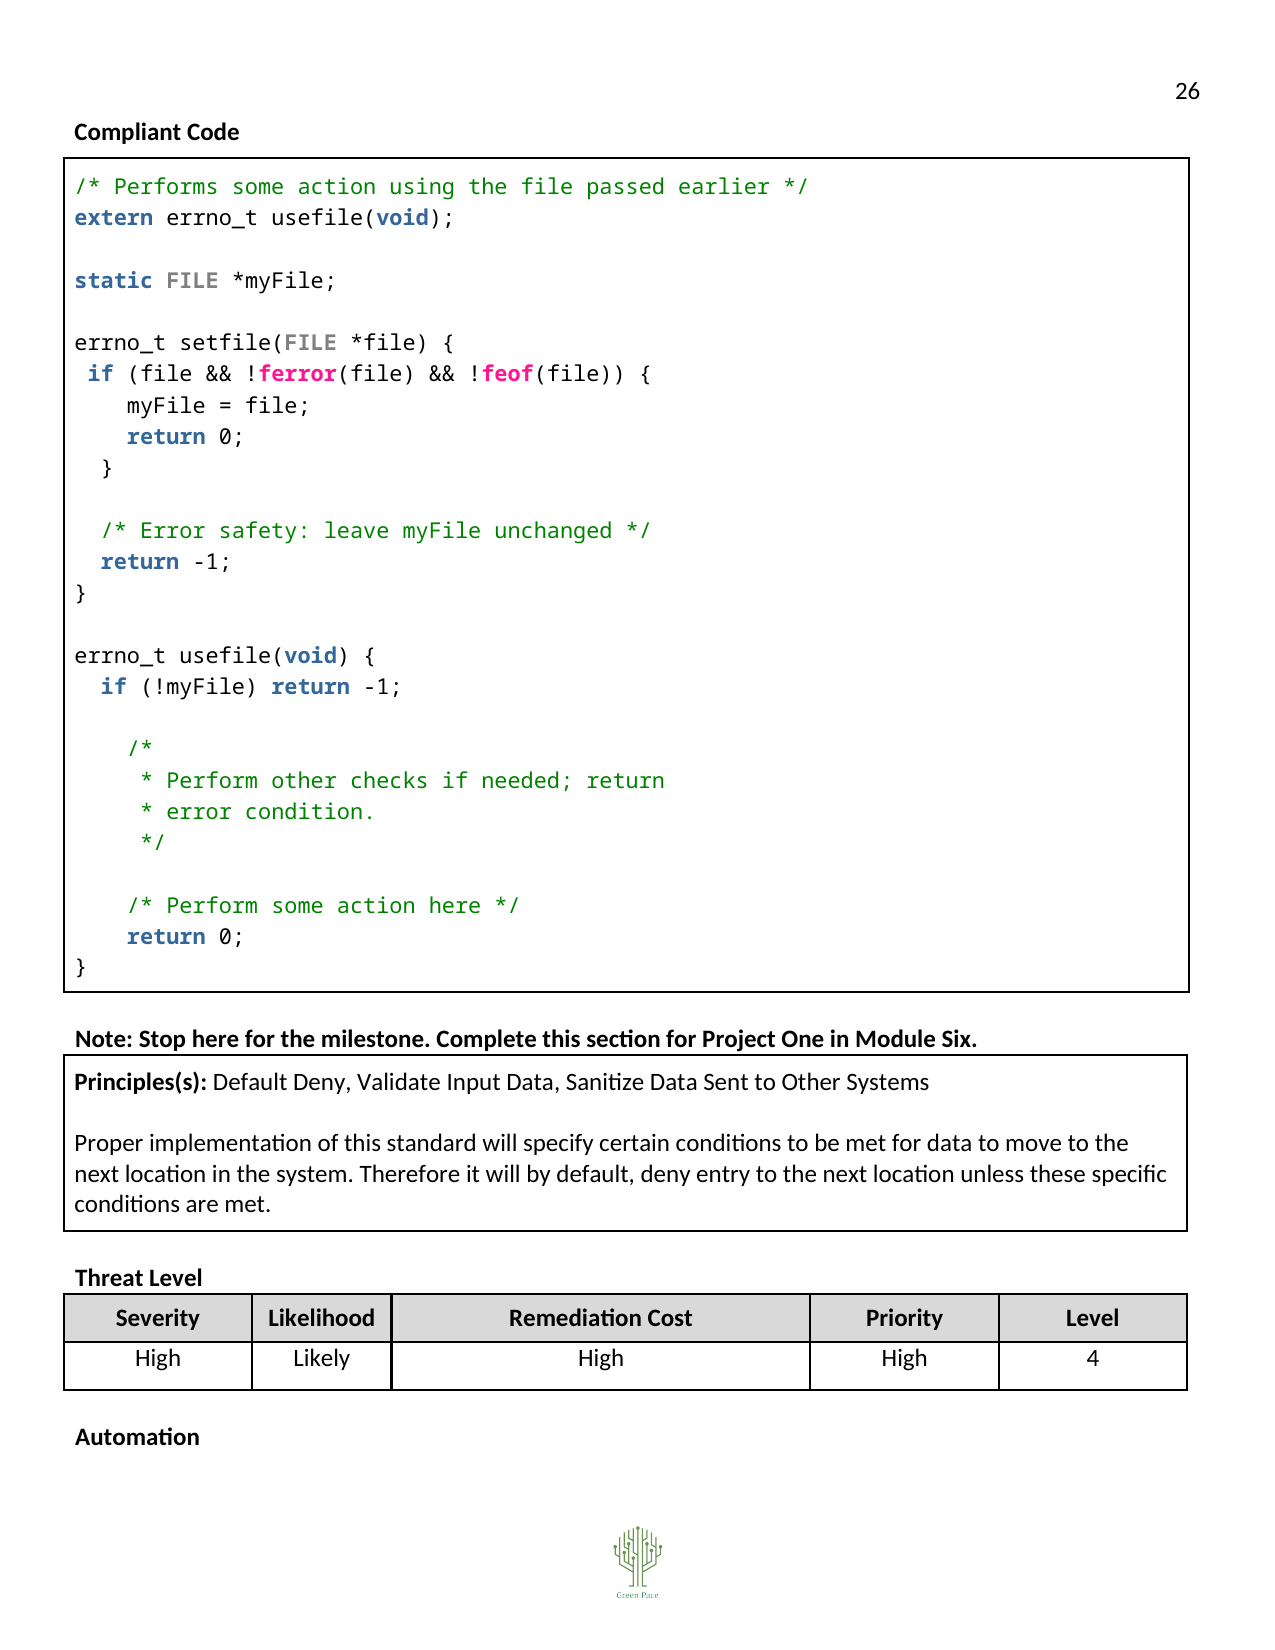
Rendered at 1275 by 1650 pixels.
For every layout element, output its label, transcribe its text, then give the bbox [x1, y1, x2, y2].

table_header Compliant Code [64, 106, 1189, 157]
text Automation [75, 1421, 1200, 1452]
table_header Level [1000, 1295, 1186, 1341]
text Threat Level [75, 1262, 1200, 1293]
table_cell High [811, 1343, 998, 1388]
table_header Likelihood [253, 1295, 390, 1341]
table_header Severity [65, 1295, 251, 1341]
table_header Remediation Cost [393, 1295, 809, 1341]
table_cell High [65, 1343, 251, 1388]
table_cell Likely [253, 1343, 390, 1388]
table_header Priority [811, 1295, 998, 1341]
text Note: Stop here for the milestone. Complete this section for Project One in Module Six. [75, 1023, 1200, 1054]
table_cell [65, 159, 1188, 991]
table_header Principles(s): Default Deny, Validate Input Data, Sanitize Data Sent to Other Systems Proper implementation of this standard will specify certain conditions to be met for data to move to the next location in the system. Therefore it will by default, deny entry to the next location unless these specific conditions are met. [65, 1056, 1186, 1229]
picture [605, 1521, 670, 1606]
table_cell 4 [1000, 1343, 1186, 1388]
table_cell High [393, 1343, 809, 1388]
